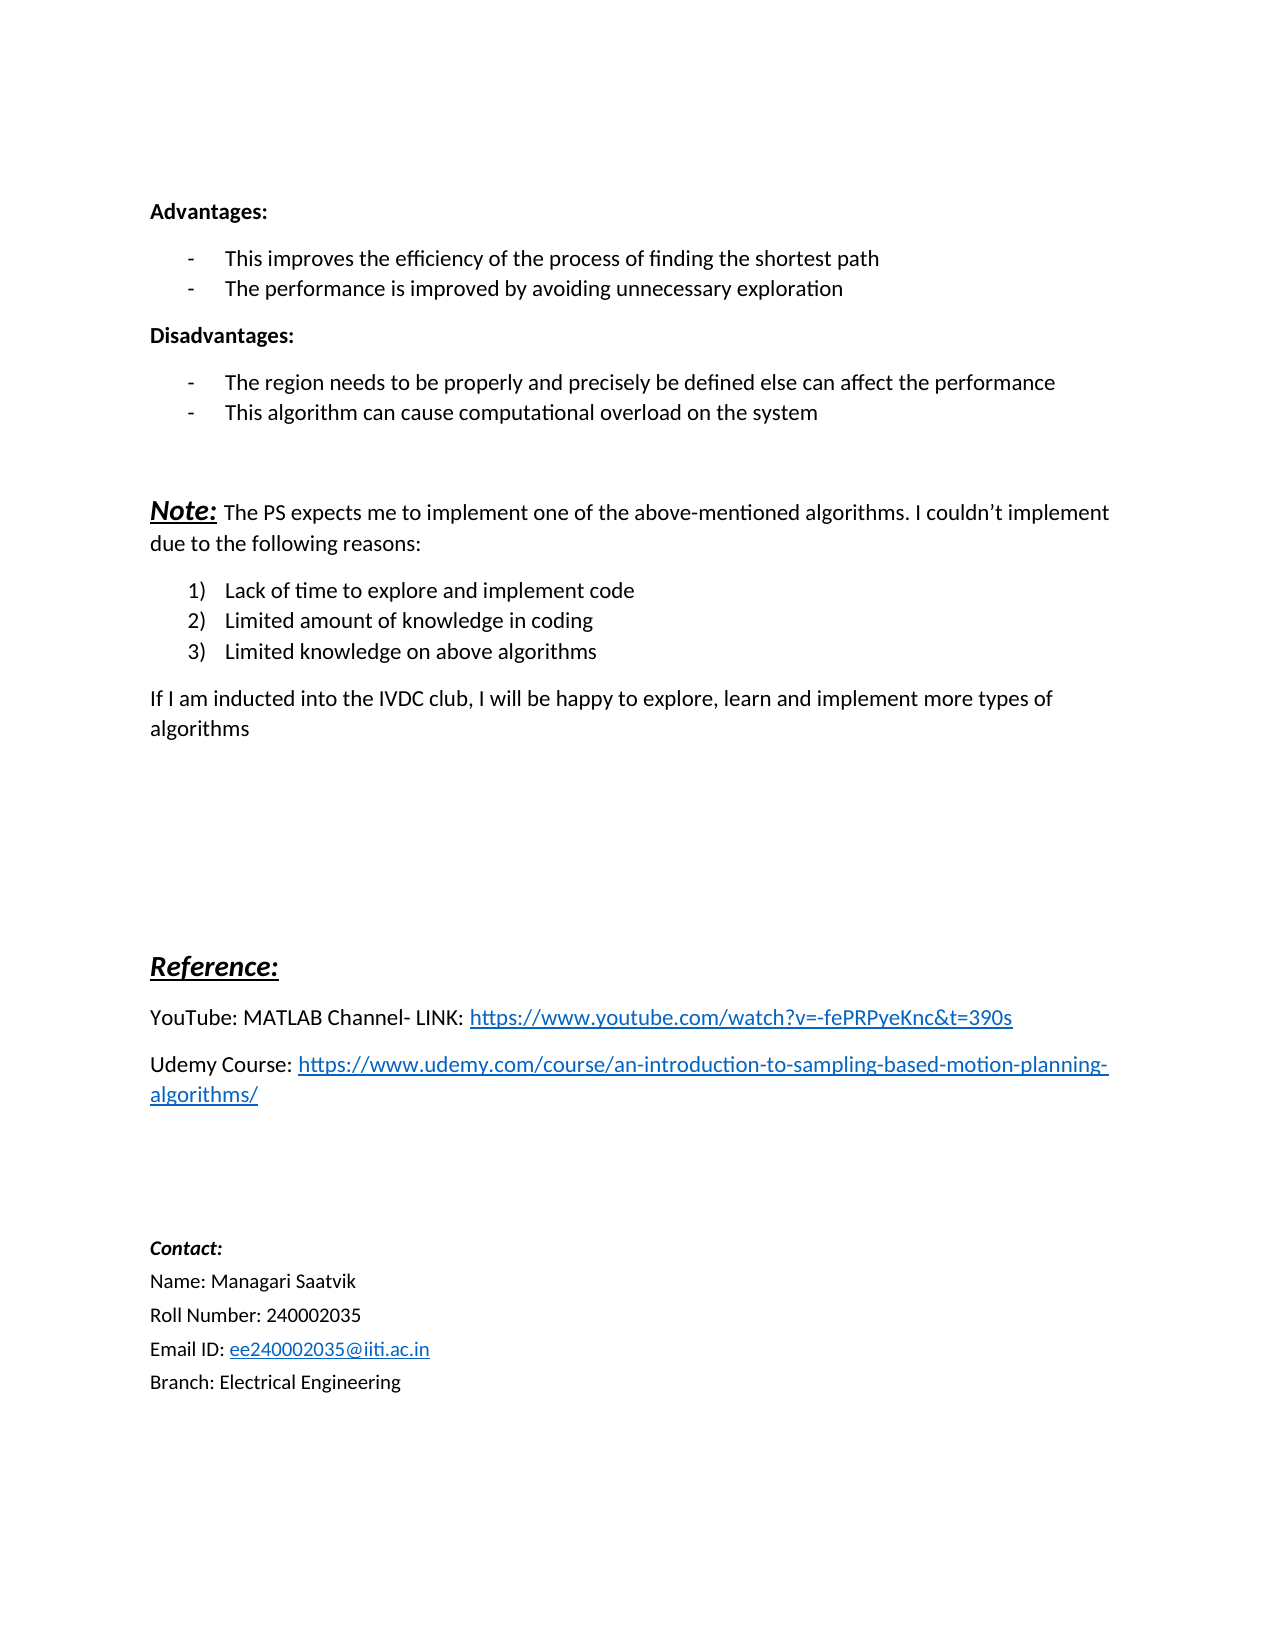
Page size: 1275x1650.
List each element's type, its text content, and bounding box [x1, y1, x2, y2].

text Branch: Electrical Engineering [150, 1369, 1125, 1395]
text Note: The PS expects me to implement one of the above-mentioned algorithms. I couldn’t implement due to the following reasons: [150, 492, 1125, 557]
text Udemy Course: https://www.udemy.com/course/an-introduction-to-sampling-based-motion-planning-algorithms/ [150, 1050, 1125, 1108]
text Roll Number: 240002035 [150, 1302, 1125, 1327]
text Reference: [150, 948, 1125, 984]
list The region needs to be properly and precisely be defined else can affect the performance [187, 368, 1125, 396]
list Limited knowledge on above algorithms [187, 637, 1125, 665]
text Name: Managari Saatvik [150, 1268, 1125, 1294]
text Contact: [150, 1235, 1125, 1260]
text Email ID: ee240002035@iiti.ac.in [150, 1336, 1125, 1361]
list This improves the efficiency of the process of finding the shortest path [187, 244, 1125, 272]
list Limited amount of knowledge in coding [187, 607, 1125, 634]
list This algorithm can cause computational overload on the system [187, 398, 1125, 426]
text If I am inducted into the IVDC club, I will be happy to explore, learn and implement more types of algorithms [150, 684, 1125, 742]
text Advantages: [150, 197, 1125, 225]
text YouTube: MATLAB Channel- LINK: https://www.youtube.com/watch?v=-fePRPyeKnc&t=390s [150, 1003, 1125, 1031]
text Disadvantages: [150, 321, 1125, 349]
list Lack of time to explore and implement code [187, 576, 1125, 604]
list The performance is improved by avoiding unnecessary exploration [187, 274, 1125, 302]
